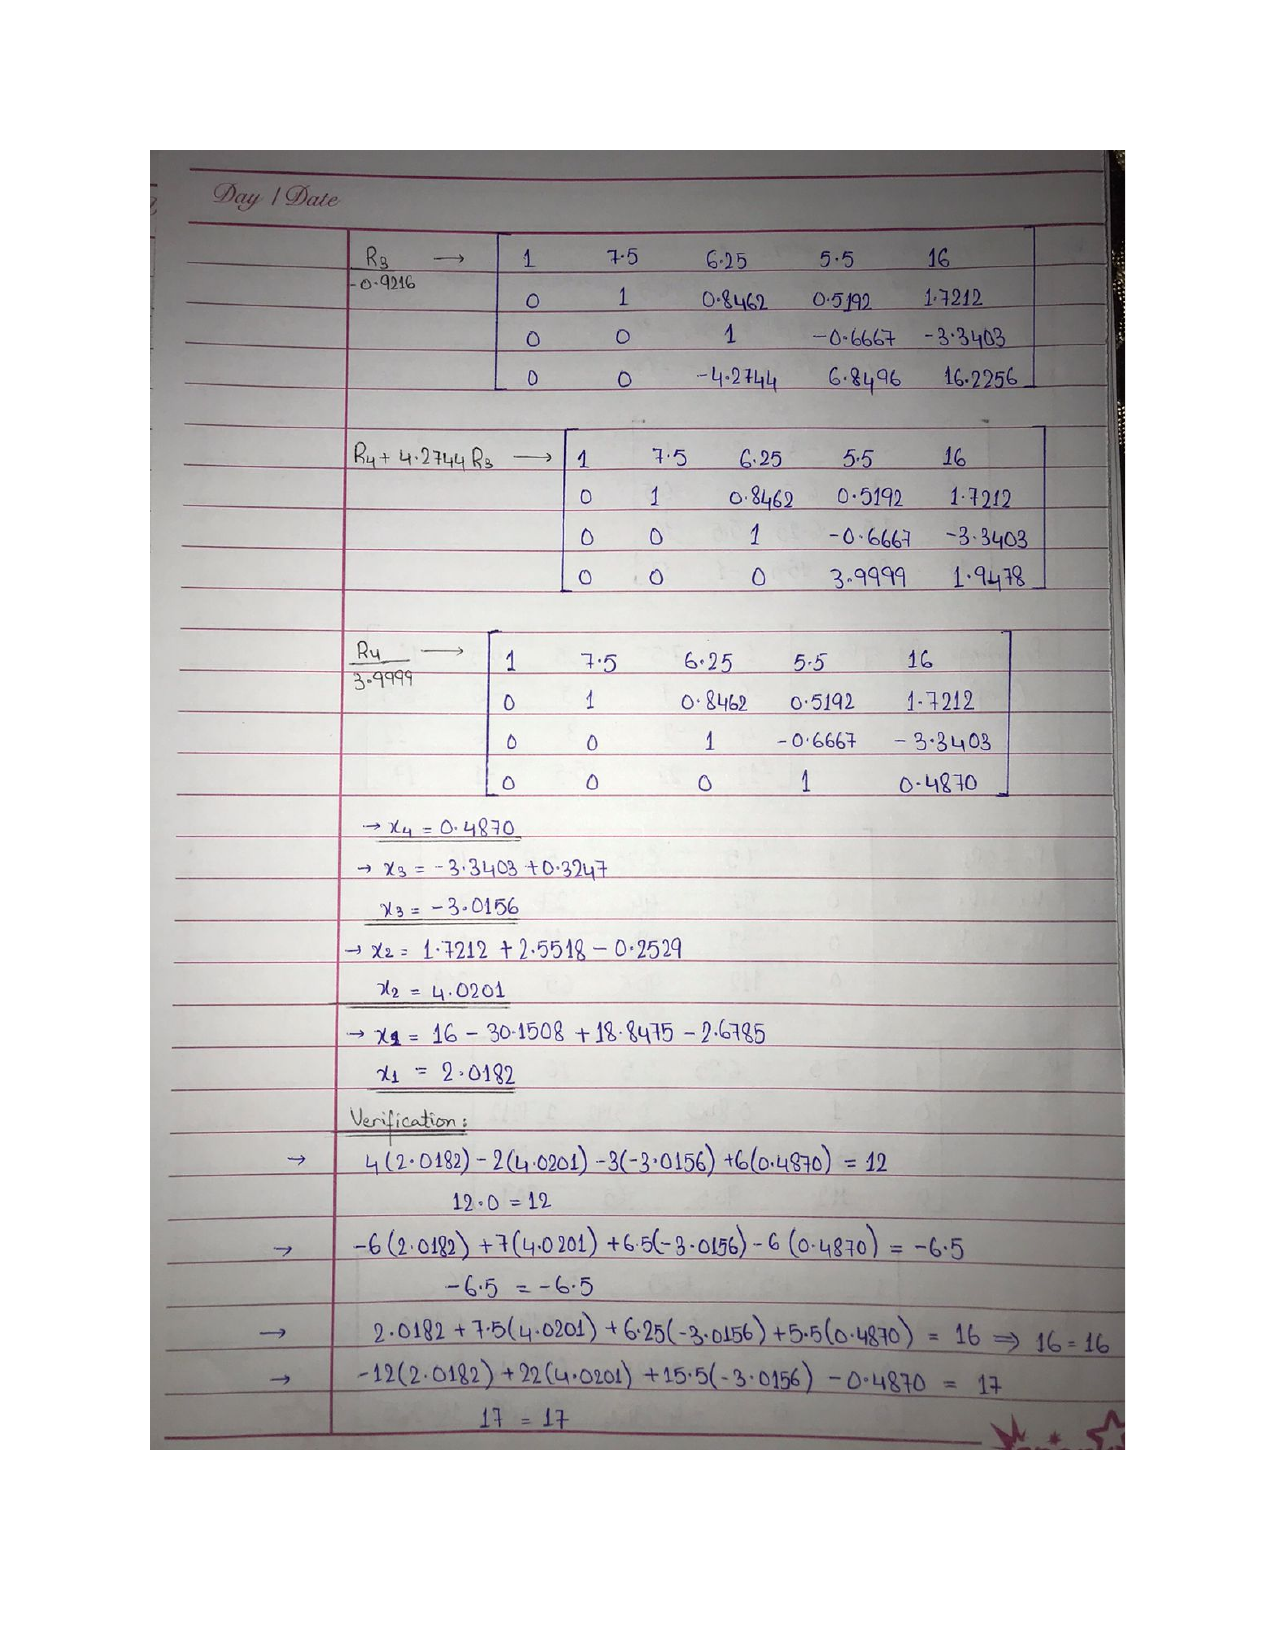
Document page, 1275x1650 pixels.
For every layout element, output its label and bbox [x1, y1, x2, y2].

picture [150, 150, 1125, 1450]
